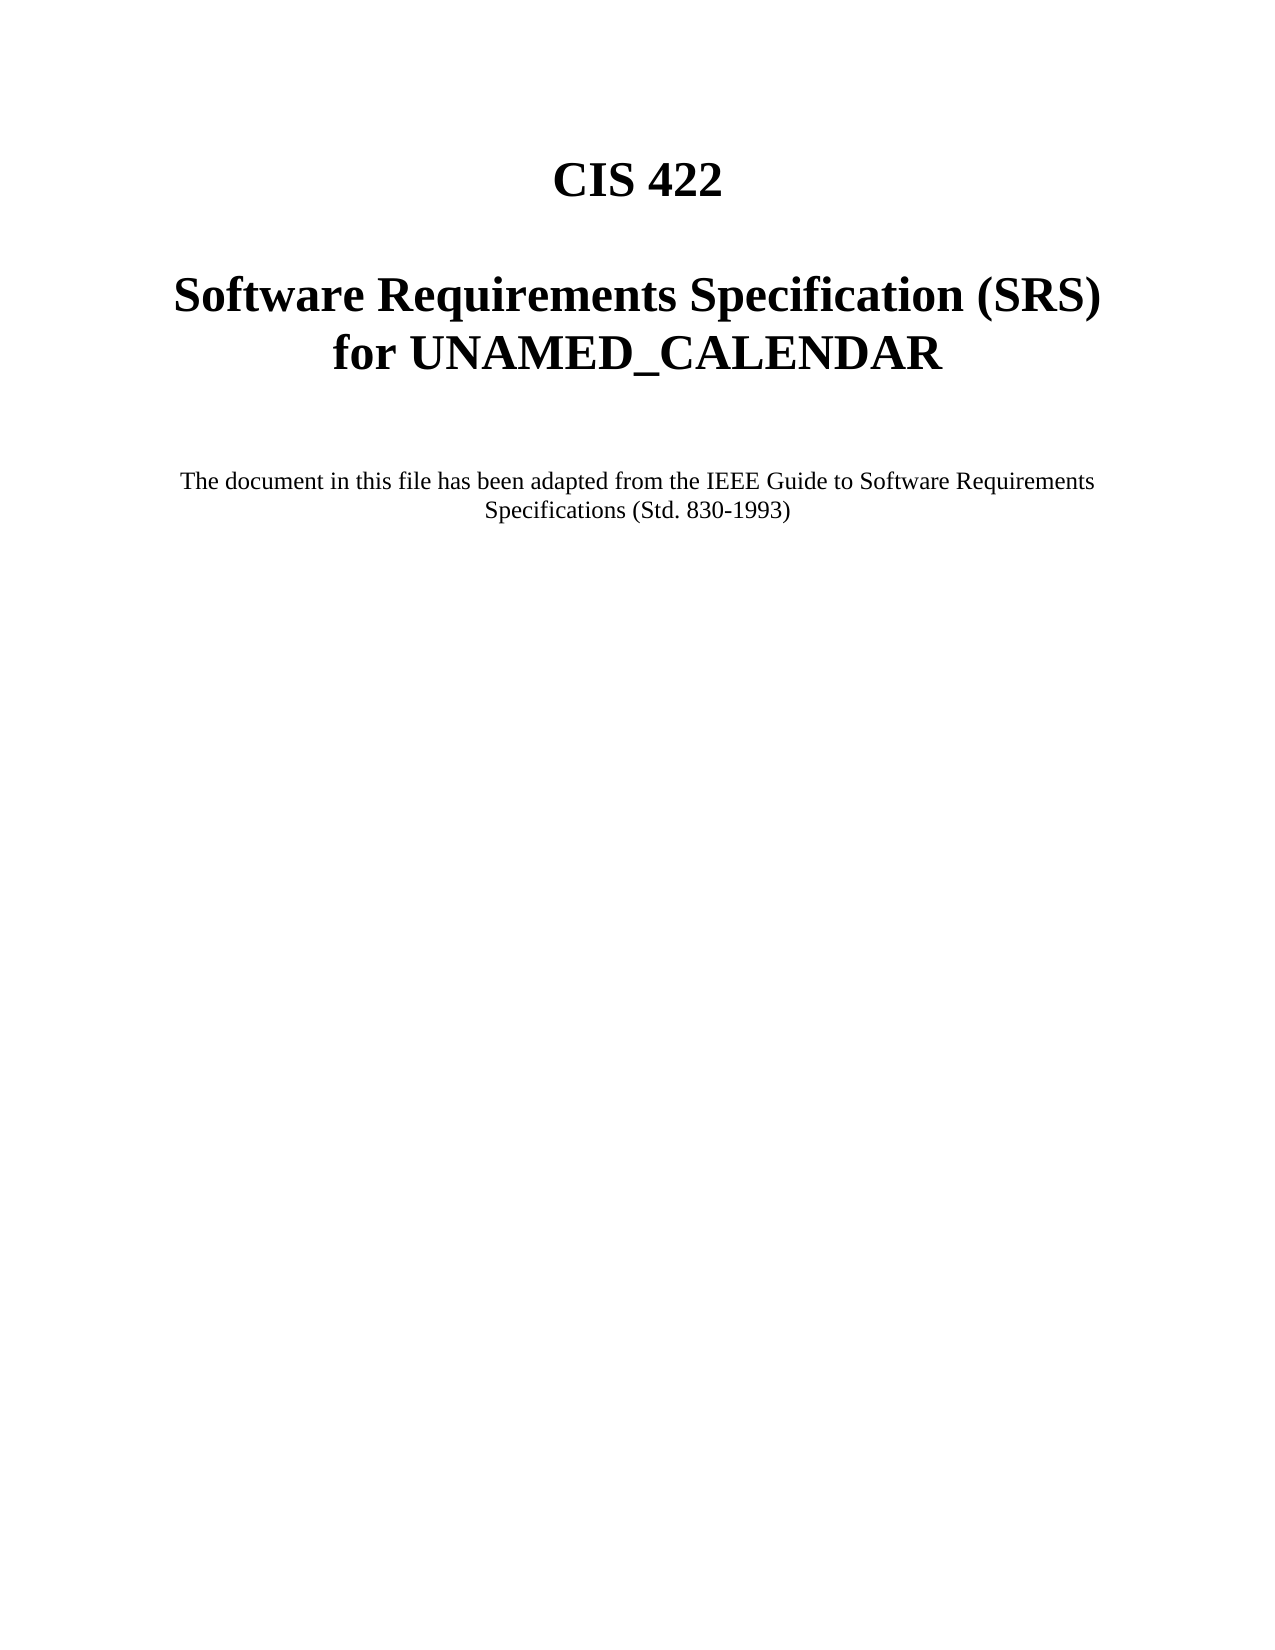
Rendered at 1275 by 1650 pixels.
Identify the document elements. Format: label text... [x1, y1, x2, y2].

text The document in this file has been adapted from the IEEE Guide to Software Requirements Specifications (Std. 830-1993) [150, 466, 1125, 524]
text Software Requirements Specification (SRS) for UNAMED_CALENDAR [150, 265, 1125, 380]
text CIS 422 [150, 150, 1125, 207]
